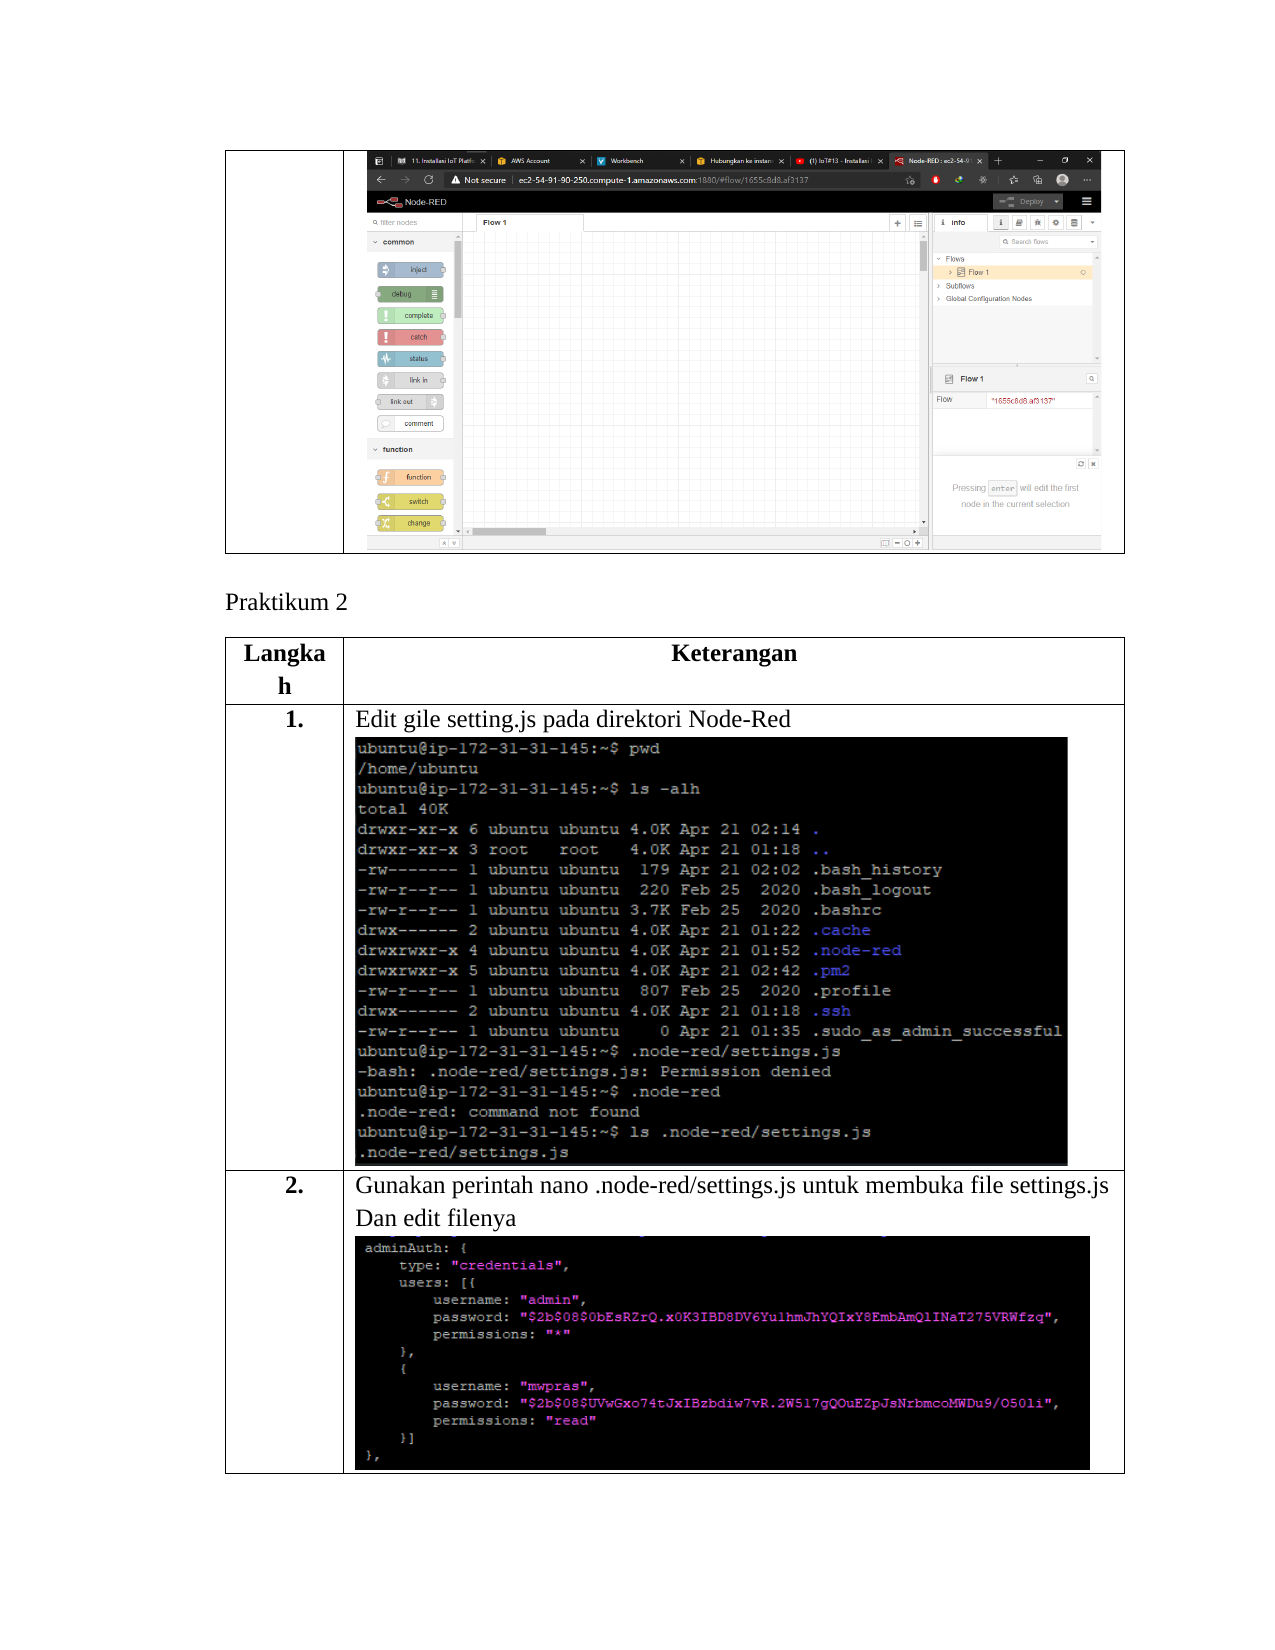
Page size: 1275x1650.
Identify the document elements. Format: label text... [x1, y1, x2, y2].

list Praktikum 2 [225, 587, 1125, 616]
picture [367, 151, 1102, 550]
picture [355, 737, 1068, 1166]
table_cell Gunakan perintah nano .node-red/settings.js untuk membuka file settings.js Dan edit filenya [344, 1171, 1124, 1473]
table_cell [226, 151, 343, 553]
table_cell [226, 1171, 343, 1473]
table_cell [344, 151, 1124, 553]
table_cell Edit gile setting.js pada direktori Node-Red [344, 705, 1124, 1169]
table_header Langkah [226, 638, 343, 703]
picture [355, 1236, 1090, 1470]
table_header Keterangan [344, 638, 1124, 703]
table_cell [226, 705, 343, 1169]
